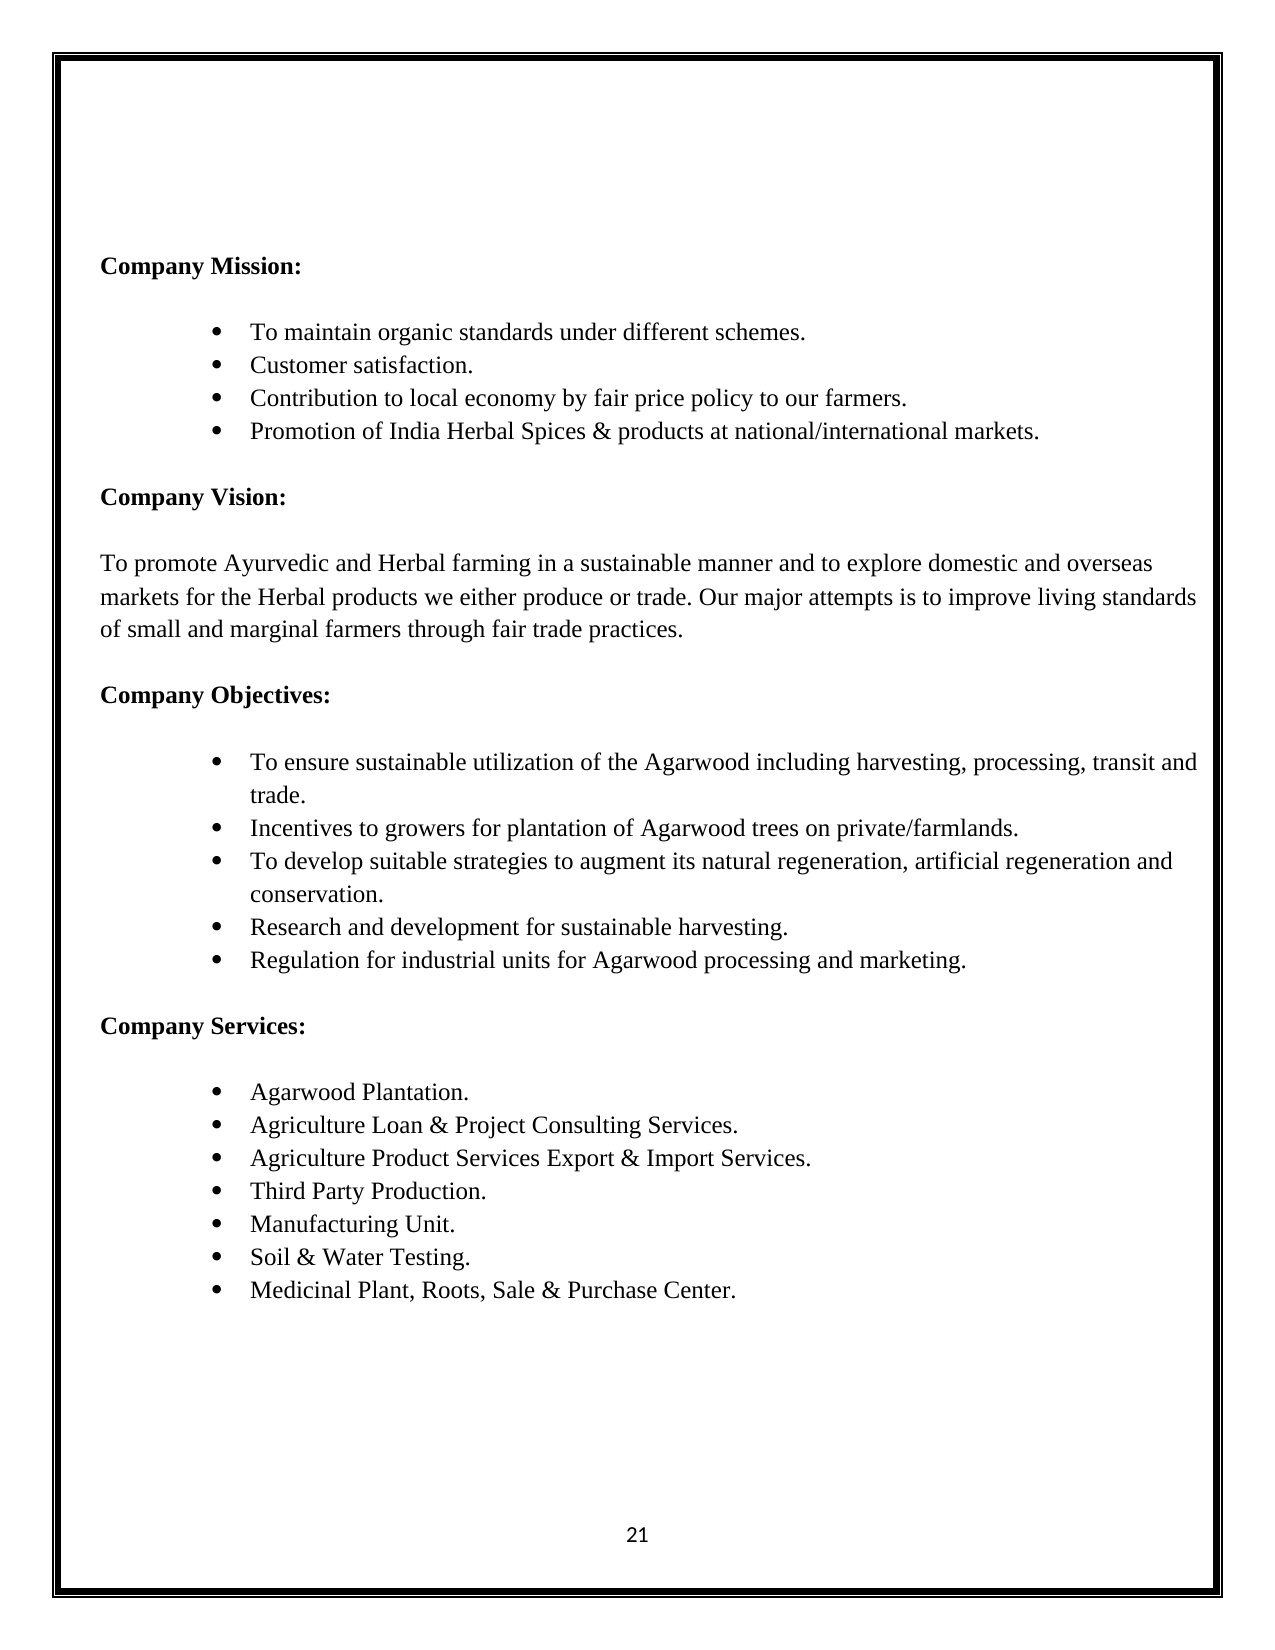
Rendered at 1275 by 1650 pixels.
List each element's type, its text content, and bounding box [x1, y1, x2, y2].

list Contribution to local economy by fair price policy to our farmers. [212, 383, 1198, 412]
list Agarwood Plantation. [212, 1077, 1198, 1106]
list To ensure sustainable utilization of the Agarwood including harvesting, processing, transit and trade. [212, 747, 1198, 808]
list To maintain organic standards under different schemes. [212, 317, 1198, 346]
list Customer satisfaction. [212, 350, 1198, 379]
list To develop suitable strategies to augment its natural regeneration, artificial regeneration and conservation. [212, 846, 1198, 907]
list Soil & Water Testing. [212, 1242, 1198, 1271]
list Agriculture Product Services Export & Import Services. [212, 1143, 1198, 1172]
text Company Objectives: [100, 681, 1198, 709]
text To promote Ayurvedic and Herbal farming in a sustainable manner and to explore domestic and overseas markets for the Herbal products we either produce or trade. Our major attempts is to improve living standards of small and marginal farmers through fair trade practices. [100, 548, 1198, 643]
list Medicinal Plant, Roots, Sale & Purchase Center. [212, 1275, 1198, 1304]
text Company Mission: [100, 251, 1198, 280]
list Research and development for sustainable harvesting. [212, 912, 1198, 941]
list Third Party Production. [212, 1176, 1198, 1205]
text Company Vision: [100, 482, 1198, 511]
list Agriculture Loan & Project Consulting Services. [212, 1110, 1198, 1139]
list Manufacturing Unit. [212, 1209, 1198, 1238]
list Regulation for industrial units for Agarwood processing and marketing. [212, 945, 1198, 973]
text Company Services: [100, 1011, 1198, 1039]
list Incentives to growers for plantation of Agarwood trees on private/farmlands. [212, 813, 1198, 841]
list Promotion of India Herbal Spices & products at national/international markets. [212, 416, 1198, 445]
